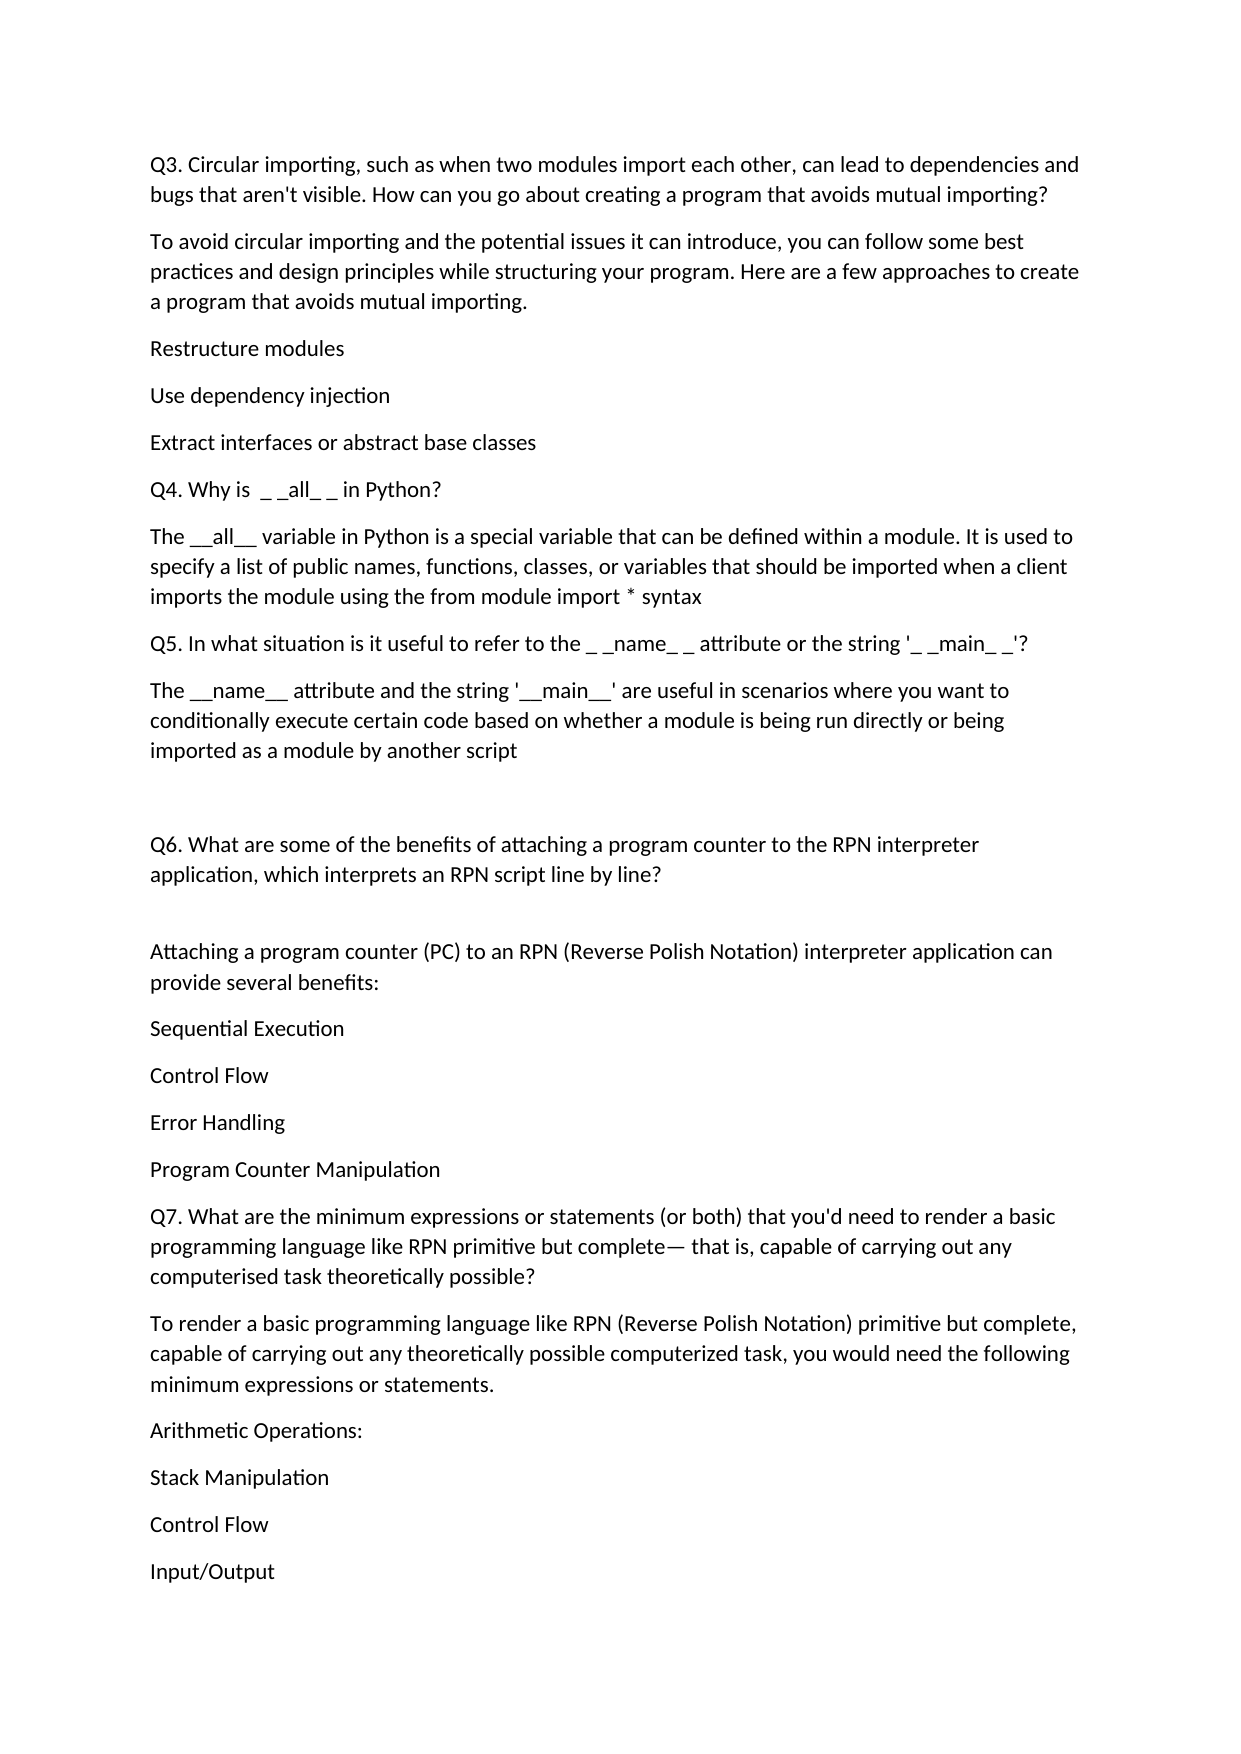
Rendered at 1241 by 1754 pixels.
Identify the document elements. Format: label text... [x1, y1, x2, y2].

text Attaching a program counter (PC) to an RPN (Reverse Polish Notation) interpreter application can provide several benefits: [150, 907, 1090, 996]
text Q4. Why is _ _all_ _ in Python? [150, 475, 1090, 503]
text Q3. Circular importing, such as when two modules import each other, can lead to dependencies and bugs that aren't visible. How can you go about creating a program that avoids mutual importing? [150, 150, 1090, 208]
text Error Handling [150, 1108, 1090, 1136]
text Q6. What are some of the benefits of attaching a program counter to the RPN interpreter application, which interprets an RPN script line by line? [150, 830, 1090, 888]
text To avoid circular importing and the potential issues it can introduce, you can follow some best practices and design principles while structuring your program. Here are a few approaches to create a program that avoids mutual importing. [150, 227, 1090, 316]
text Restructure modules [150, 334, 1090, 362]
text Extract interfaces or abstract base classes [150, 428, 1090, 456]
text The __all__ variable in Python is a special variable that can be defined within a module. It is used to specify a list of public names, functions, classes, or variables that should be imported when a client imports the module using the from module import * syntax [150, 522, 1090, 610]
text Input/Output [150, 1557, 1090, 1585]
text Control Flow [150, 1061, 1090, 1089]
text Arithmetic Operations: [150, 1417, 1090, 1445]
text Control Flow [150, 1510, 1090, 1538]
text To render a basic programming language like RPN (Reverse Polish Notation) primitive but complete, capable of carrying out any theoretically possible computerized task, you would need the following minimum expressions or statements. [150, 1309, 1090, 1398]
text Sequential Execution [150, 1014, 1090, 1043]
text Use dependency injection [150, 381, 1090, 409]
text The __name__ attribute and the string '__main__' are useful in scenarios where you want to conditionally execute certain code based on whether a module is being run directly or being imported as a module by another script [150, 676, 1090, 764]
text Program Counter Manipulation [150, 1155, 1090, 1183]
text Q7. What are the minimum expressions or statements (or both) that you'd need to render a basic programming language like RPN primitive but complete— that is, capable of carrying out any computerised task theoretically possible? [150, 1202, 1090, 1291]
text Stack Manipulation [150, 1463, 1090, 1492]
text Q5. In what situation is it useful to refer to the _ _name_ _ attribute or the string '_ _main_ _'? [150, 629, 1090, 657]
